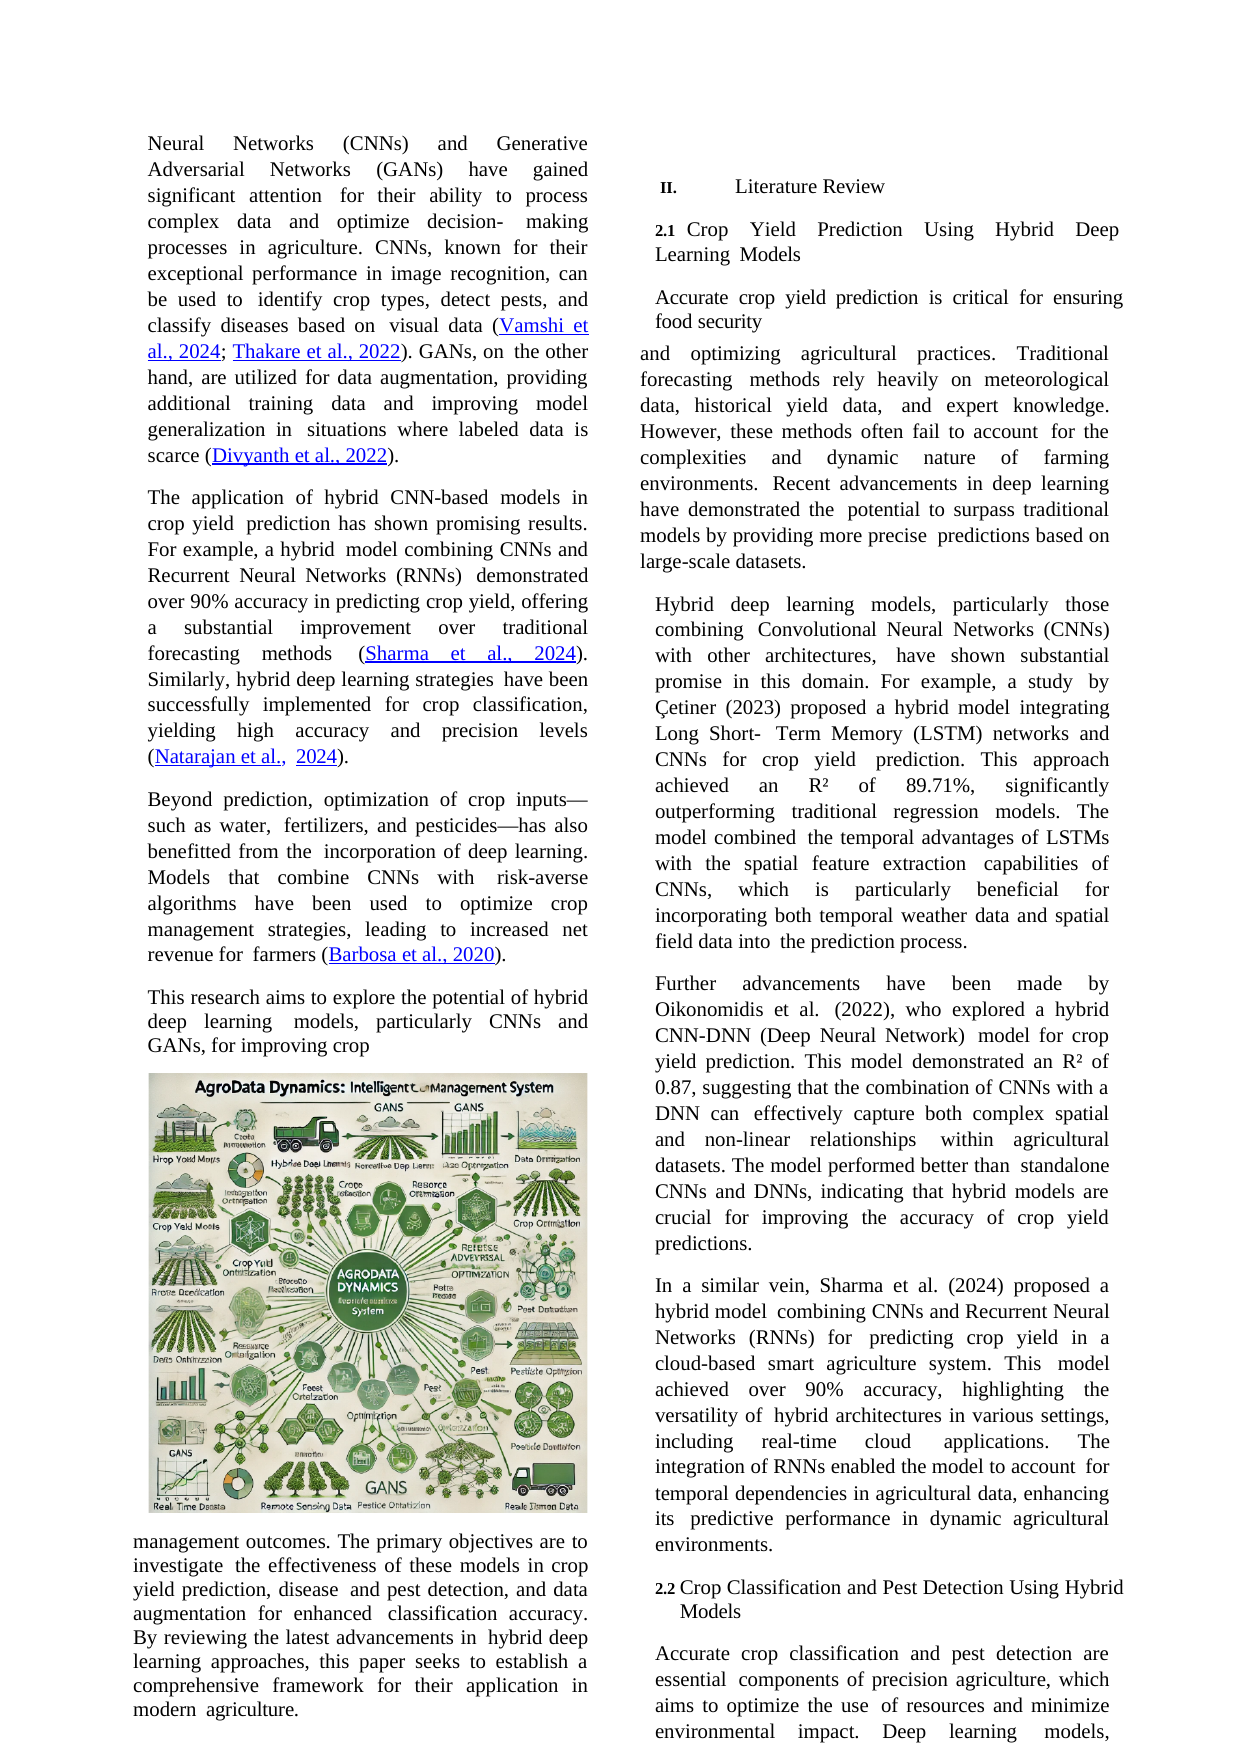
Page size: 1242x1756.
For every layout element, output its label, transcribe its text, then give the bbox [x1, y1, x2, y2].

text Further advancements have been made by Oikonomidis et al. (2022), who explored a hybrid CNN-DNN (Deep Neural Network) model for crop yield prediction. This model demonstrated an R² of 0.87, suggesting that the combination of CNNs with a DNN can effectively capture both complex spatial and non-linear relationships within agricultural datasets. The model performed better than standalone CNNs and DNNs, indicating that hybrid models are crucial for improving the accuracy of crop yield predictions. [655, 971, 1109, 1254]
text The application of hybrid CNN-based models in crop yield prediction has shown promising results. For example, a hybrid model combining CNNs and Recurrent Neural Networks (RNNs) demonstrated over 90% accuracy in predicting crop yield, offering a substantial improvement over traditional forecasting methods (Sharma et al., 2024). Similarly, hybrid deep learning strategies have been successfully implemented for crop classification, yielding high accuracy and precision levels (Natarajan et al., 2024). [147, 485, 588, 768]
text In a similar vein, Sharma et al. (2024) proposed a hybrid model combining CNNs and Recurrent Neural Networks (RNNs) for predicting crop yield in a cloud-based smart agriculture system. This model achieved over 90% accuracy, highlighting the versatility of hybrid architectures in various settings, including real-time cloud applications. The integration of RNNs enabled the model to account for temporal dependencies in agricultural data, enhancing its predictive performance in dynamic agricultural environments. [655, 1273, 1110, 1556]
subtitle Crop Classification and Pest Detection Using Hybrid Models [655, 1575, 1124, 1623]
picture [148, 1073, 588, 1513]
text Hybrid deep learning models, particularly those combining Convolutional Neural Networks (CNNs) with other architectures, have shown substantial promise in this domain. For example, a study by Çetiner (2023) proposed a hybrid model integrating Long Short- Term Memory (LSTM) networks and CNNs for crop yield prediction. This approach achieved an R² of 89.71%, significantly outperforming traditional regression models. The model combined the temporal advantages of LSTMs with the spatial feature extraction capabilities of CNNs, which is particularly beneficial for incorporating both temporal weather data and spatial field data into the prediction process. [655, 591, 1109, 953]
text This research aims to explore the potential of hybrid deep learning models, particularly CNNs and GANs, for improving crop [147, 985, 588, 1057]
text Accurate crop yield prediction is critical for ensuring food security [655, 285, 1124, 333]
text and optimizing agricultural practices. Traditional forecasting methods rely heavily on meteorological data, historical yield data, and expert knowledge. However, these methods often fail to account for the complexities and dynamic nature of farming environments. Recent advancements in deep learning have demonstrated the potential to surpass traditional models by providing more precise predictions based on large-scale datasets. [640, 341, 1109, 573]
text management outcomes. The primary objectives are to investigate the effectiveness of these models in crop yield prediction, disease and pest detection, and data augmentation for enhanced classification accuracy. By reviewing the latest advancements in hybrid deep learning approaches, this paper seeks to establish a comprehensive framework for their application in modern agriculture. [133, 1529, 588, 1721]
subtitle Literature Review [660, 174, 1124, 198]
text Beyond prediction, optimization of crop inputs—such as water, fertilizers, and pesticides—has also benefitted from the incorporation of deep learning. Models that combine CNNs with risk-averse algorithms have been used to optimize crop management strategies, leading to increased net revenue for farmers (Barbosa et al., 2020). [147, 787, 588, 966]
list Crop Yield Prediction Using Hybrid Deep Learning Models [655, 217, 1119, 266]
